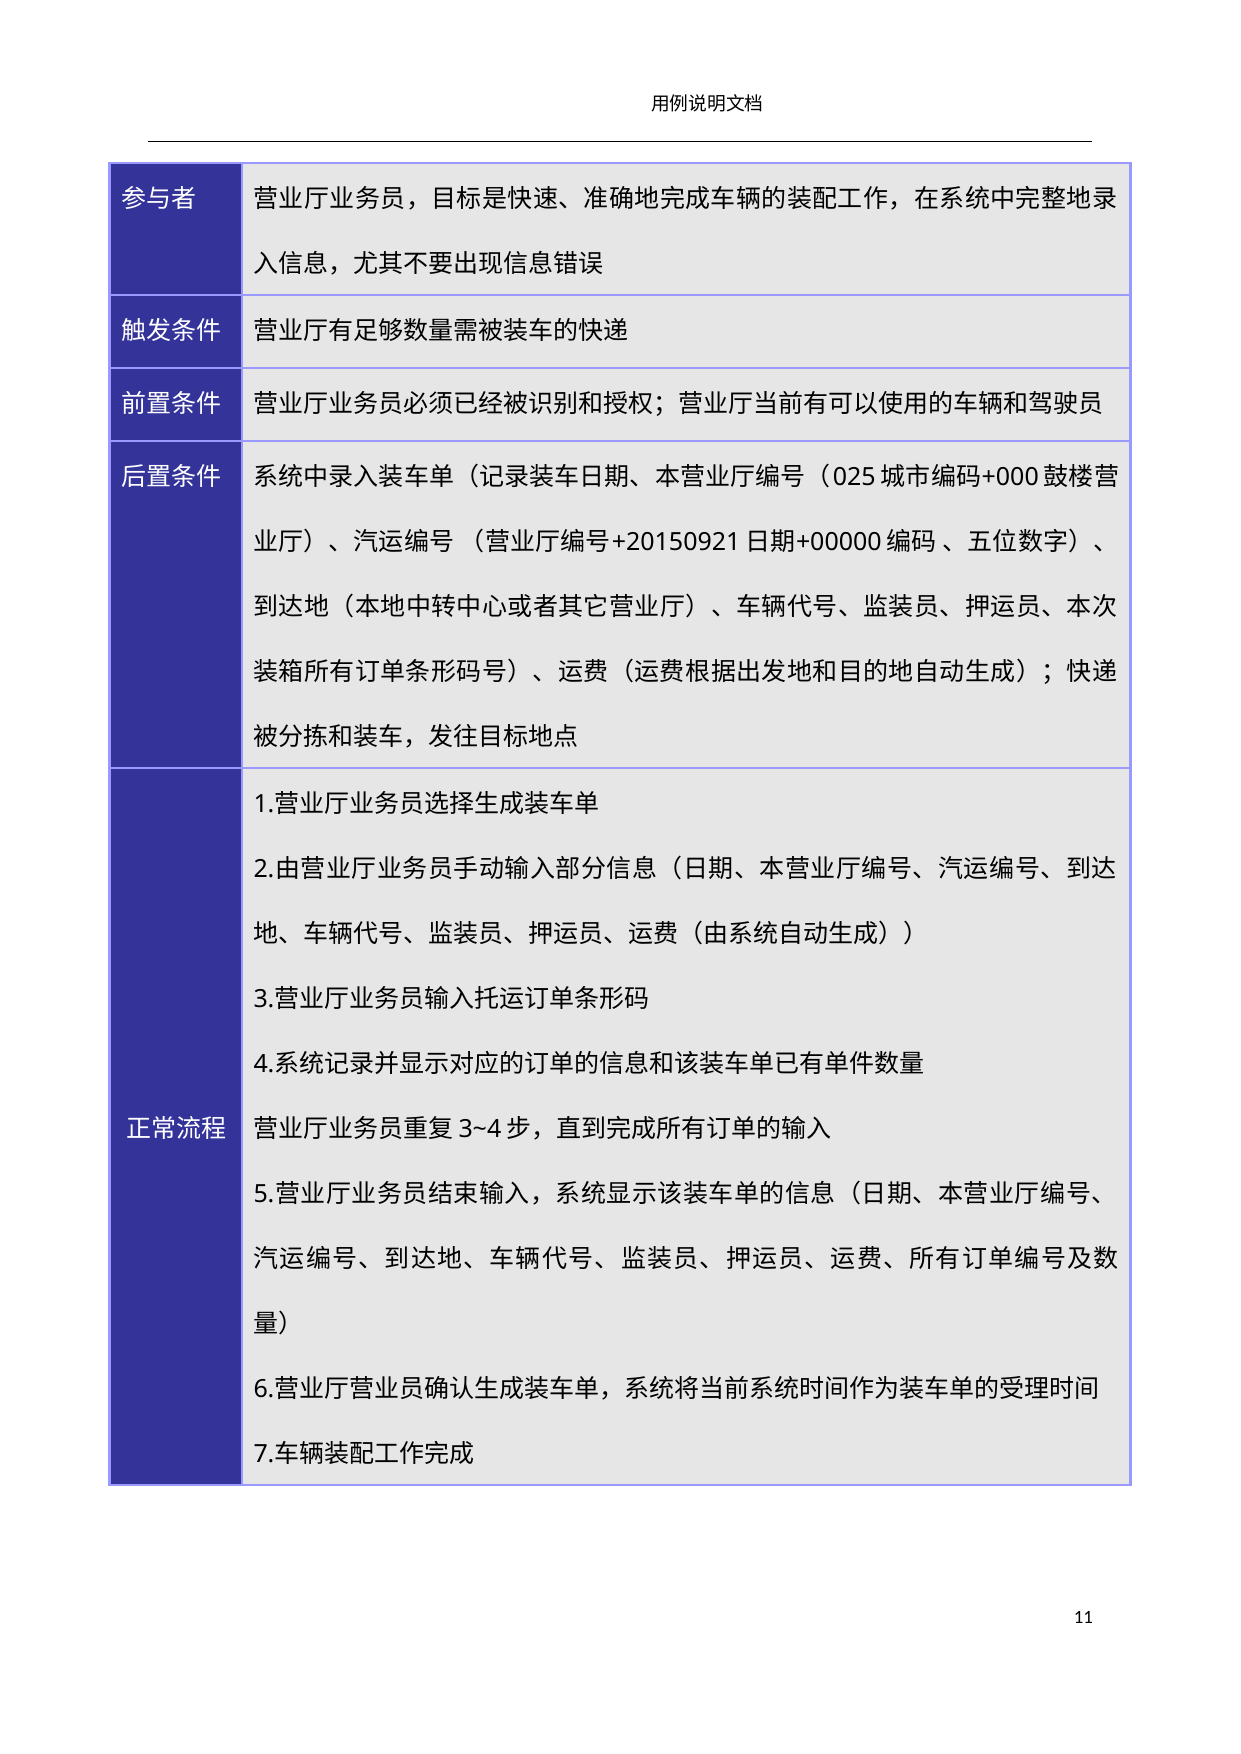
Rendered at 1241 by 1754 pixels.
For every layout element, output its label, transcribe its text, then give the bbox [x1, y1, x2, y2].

table_cell 参与者 [111, 164, 241, 294]
table_cell 系统中录入装车单（记录装车日期、本营业厅编号（025城市编码+000鼓楼营业厅）、汽运编号 （营业厅编号+20150921日期+00000编码 、五位数字）、到达地（本地中转中心或者其它营业厅）、车辆代号、监装员、押运员、本次装箱所有订单条形码号）、运费（运费根据出发地和目的地自动生成）；快递被分拣和装车，发往目标地点 [243, 442, 1129, 767]
table_cell 前置条件 [111, 369, 241, 440]
table_cell 1.营业厅业务员选择生成装车单 2.由营业厅业务员手动输入部分信息（日期、本营业厅编号、汽运编号、到达地、车辆代号、监装员、押运员、运费（由系统自动生成）） 3.营业厅业务员输入托运订单条形码 4.系统记录并显示对应的订单的信息和该装车单已有单件数量 营业厅业务员重复3~4步，直到完成所有订单的输入 5.营业厅业务员结束输入，系统显示该装车单的信息（日期、本营业厅编号、汽运编号、到达地、车辆代号、监装员、押运员、运费、所有订单编号及数量） 6.营业厅营业员确认生成装车单，系统将当前系统时间作为装车单的受理时间 7.车辆装配工作完成 [243, 769, 1129, 1484]
table_cell 营业厅业务员，目标是快速、准确地完成车辆的装配工作，在系统中完整地录入信息，尤其不要出现信息错误 [243, 164, 1129, 294]
table_cell 正常流程 [111, 769, 241, 1484]
table_cell 触发条件 [111, 296, 241, 367]
table_cell 营业厅有足够数量需被装车的快递 [243, 296, 1129, 367]
table_cell 营业厅业务员必须已经被识别和授权；营业厅当前有可以使用的车辆和驾驶员 [243, 369, 1129, 440]
table_cell 后置条件 [111, 442, 241, 767]
